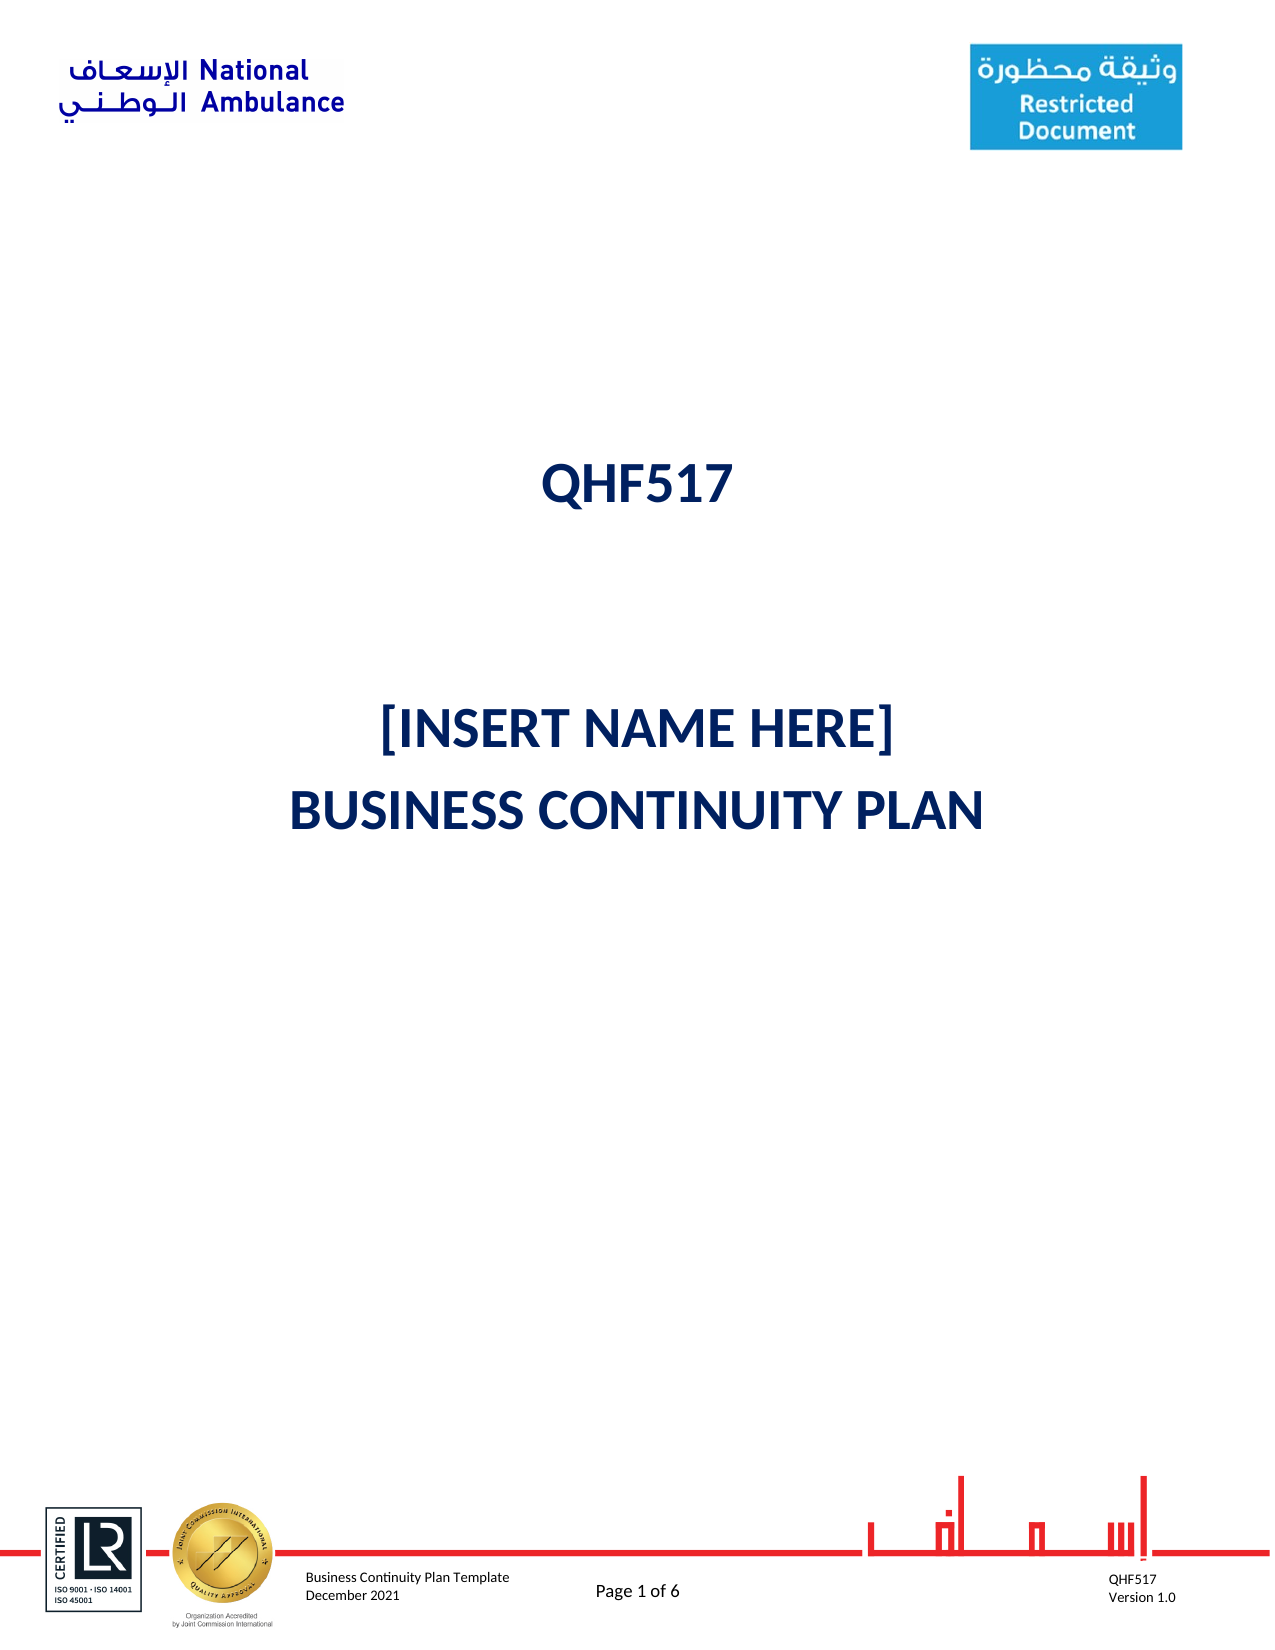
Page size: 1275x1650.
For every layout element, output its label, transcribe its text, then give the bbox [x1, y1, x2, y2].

text QHF517 [150, 445, 1125, 517]
picture [59, 59, 344, 123]
picture [969, 42, 1183, 151]
picture [0, 1465, 1270, 1642]
text [INSERT NAME HERE] [150, 691, 1125, 762]
text BUSINESS CONTINUITY PLAN [150, 773, 1125, 844]
